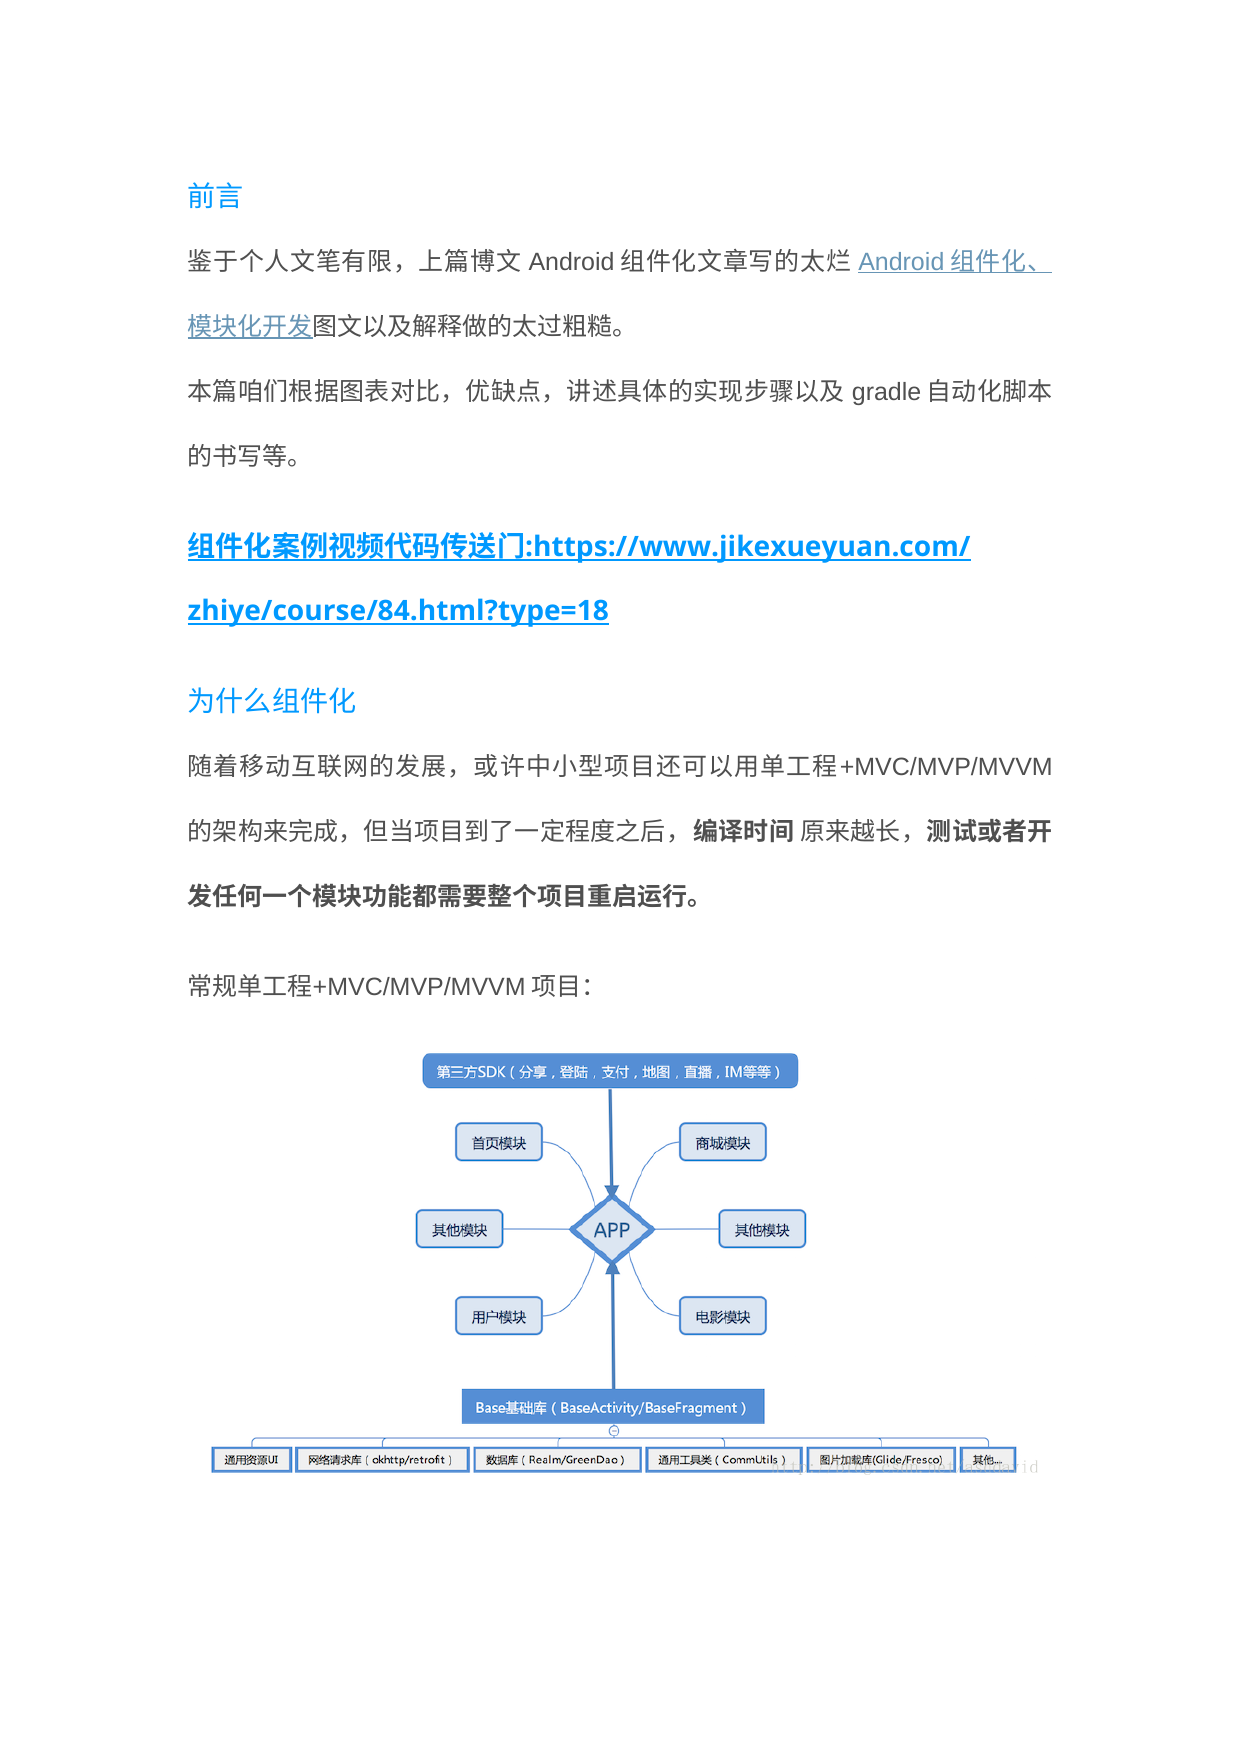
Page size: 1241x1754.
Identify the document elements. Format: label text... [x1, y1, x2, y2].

text 组件化案例视频代码传送门:https://www.jikexueyuan.com/zhiye/course/84.html?type=18 [187, 512, 1053, 642]
picture [187, 1042, 1049, 1485]
text 为什么组件化 随着移动互联网的发展，或许中小型项目还可以用单工程+MVC/MVP/MVVM的架构来完成，但当项目到了一定程度之后，编译时间 原来越长，测试或者开发任何一个模块功能都需要整个项目重启运行。 [187, 667, 1053, 927]
text 常规单工程+MVC/MVP/MVVM项目： [187, 952, 1053, 1017]
text 前言 鉴于个人文笔有限，上篇博文Android组件化文章写的太烂 Android组件化、模块化开发图文以及解释做的太过粗糙。 本篇咱们根据图表对比，优缺点，讲述具体的实现步骤以及gradle自动化脚本的书写等。 [187, 162, 1053, 487]
